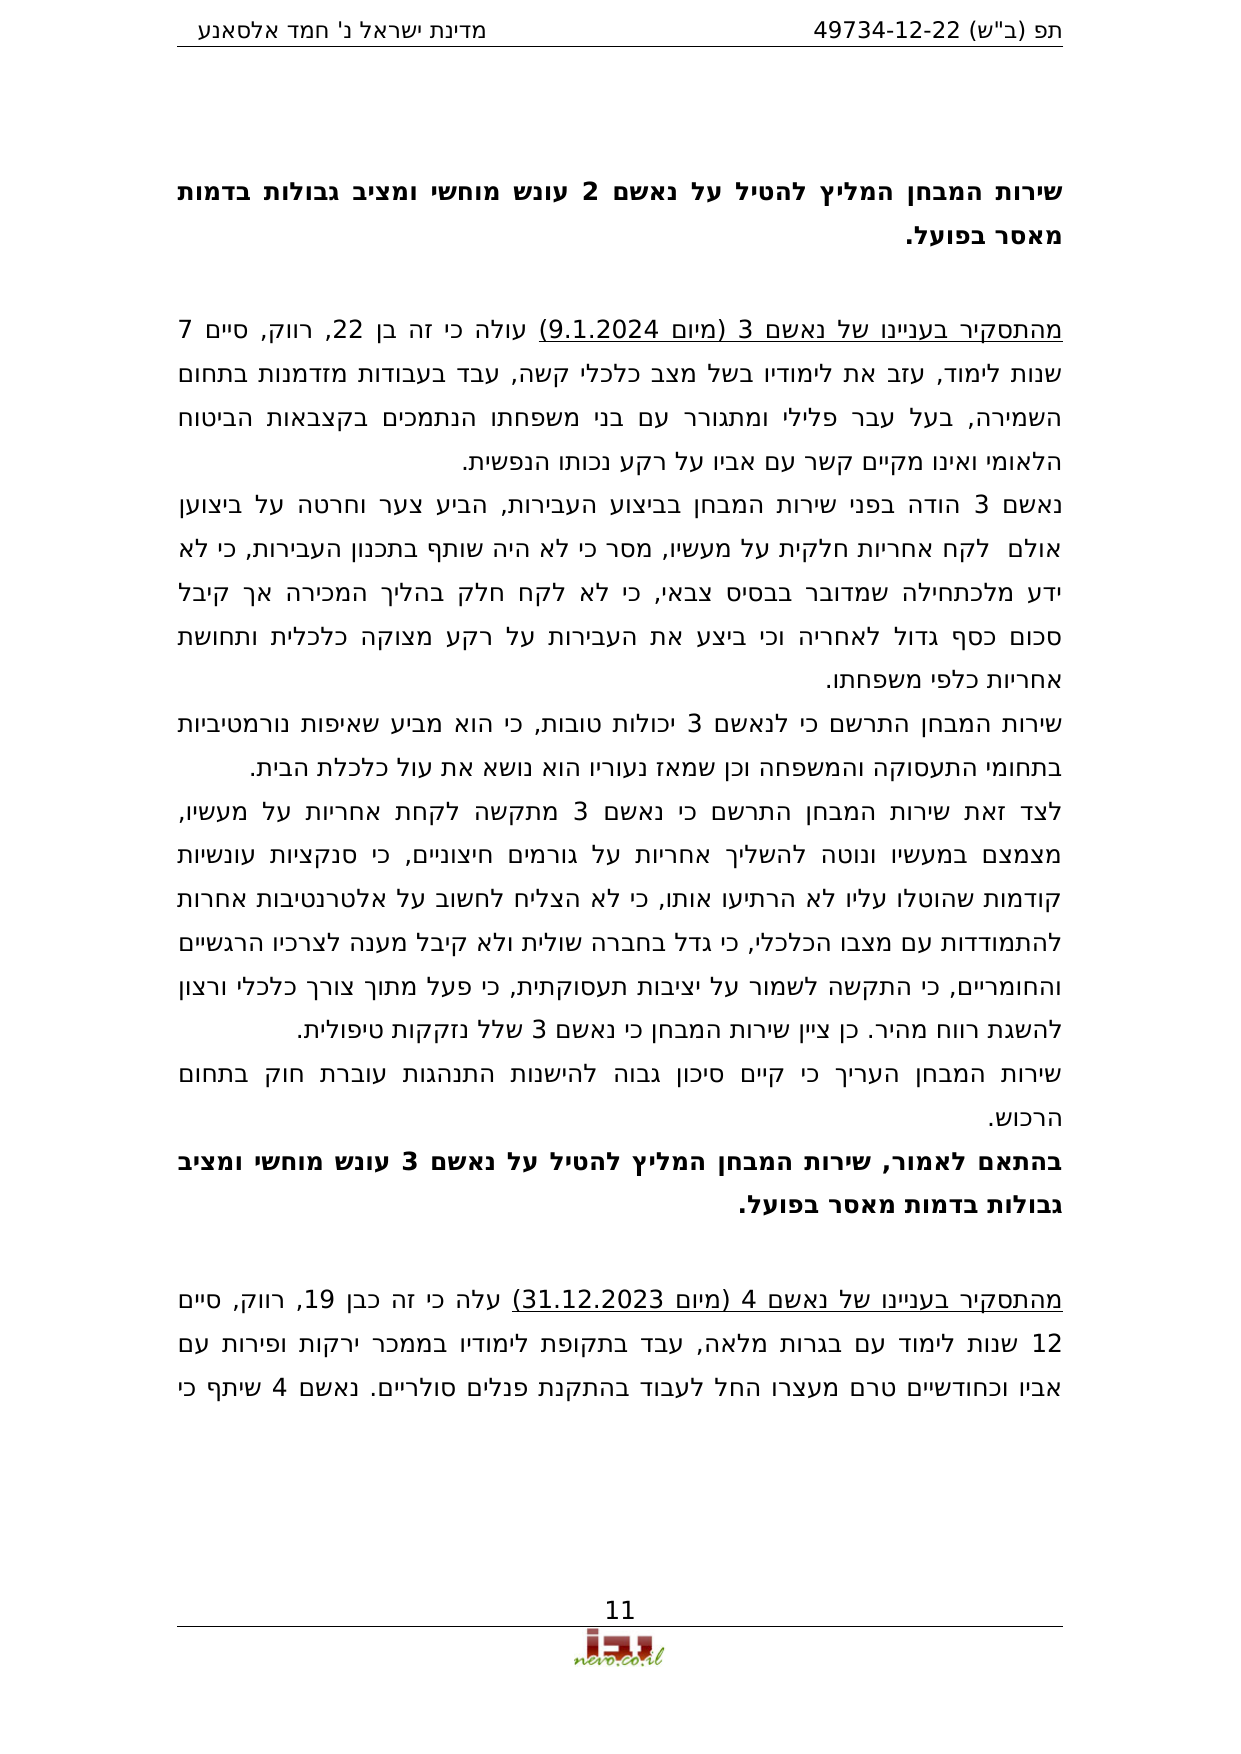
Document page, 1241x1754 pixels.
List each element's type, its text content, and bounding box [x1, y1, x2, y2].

text שירות המבחן התרשם כי לנאשם 3 יכולות טובות, כי הוא מביע שאיפות נורמטיביות בתחומי התעסוקה והמשפחה וכן שמאז נעוריו הוא נושא את עול כלכלת הבית. [177, 709, 1122, 782]
picture [574, 1628, 666, 1667]
text בהתאם לאמור, שירות המבחן המליץ להטיל על נאשם 3 עונש מוחשי ומציב גבולות בדמות מאסר בפועל. [177, 1147, 1122, 1220]
text מהתסקיר בעניינו של נאשם 3 (מיום 9.1.2024) עולה כי זה בן 22, רווק, סיים 7 שנות לימוד, עזב את לימודיו בשל מצב כלכלי קשה, עבד בעבודות מזדמנות בתחום השמירה, בעל עבר פלילי ומתגורר עם בני משפחתו הנתמכים בקצבאות הביטוח הלאומי ואינו מקיים קשר עם אביו על רקע נכותו הנפשית. [177, 316, 1122, 476]
text לצד זאת שירות המבחן התרשם כי נאשם 3 מתקשה לקחת אחריות על מעשיו, מצמצם במעשיו ונוטה להשליך אחריות על גורמים חיצוניים, כי סנקציות עונשיות קודמות שהוטלו עליו לא הרתיעו אותו, כי לא הצליח לחשוב על אלטרנטיבות אחרות להתמודדות עם מצבו הכלכלי, כי גדל בחברה שולית ולא קיבל מענה לצרכיו הרגשיים והחומריים, כי התקשה לשמור על יציבות תעסוקתית, כי פעל מתוך צורך כלכלי ורצון להשגת רווח מהיר. כן ציין שירות המבחן כי נאשם 3 שלל נזקקות טיפולית. [177, 797, 1122, 1045]
text שירות המבחן המליץ להטיל על נאשם 2 עונש מוחשי ומציב גבולות בדמות מאסר בפועל. [177, 177, 1122, 250]
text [177, 1286, 1122, 1402]
text נאשם 3 הודה בפני שירות המבחן בביצוע העבירות, הביע צער וחרטה על ביצוען אולם לקח אחריות חלקית על מעשיו, מסר כי לא היה שותף בתכנון העבירות, כי לא ידע מלכתחילה שמדובר בבסיס צבאי, כי לא לקח חלק בהליך המכירה אך קיבל סכום כסף גדול לאחריה וכי ביצע את העבירות על רקע מצוקה כלכלית ותחושת אחריות כלפי משפחתו. [177, 491, 1122, 695]
text שירות המבחן העריך כי קיים סיכון גבוה להישנות התנהגות עוברת חוק בתחום הרכוש. [177, 1059, 1122, 1132]
